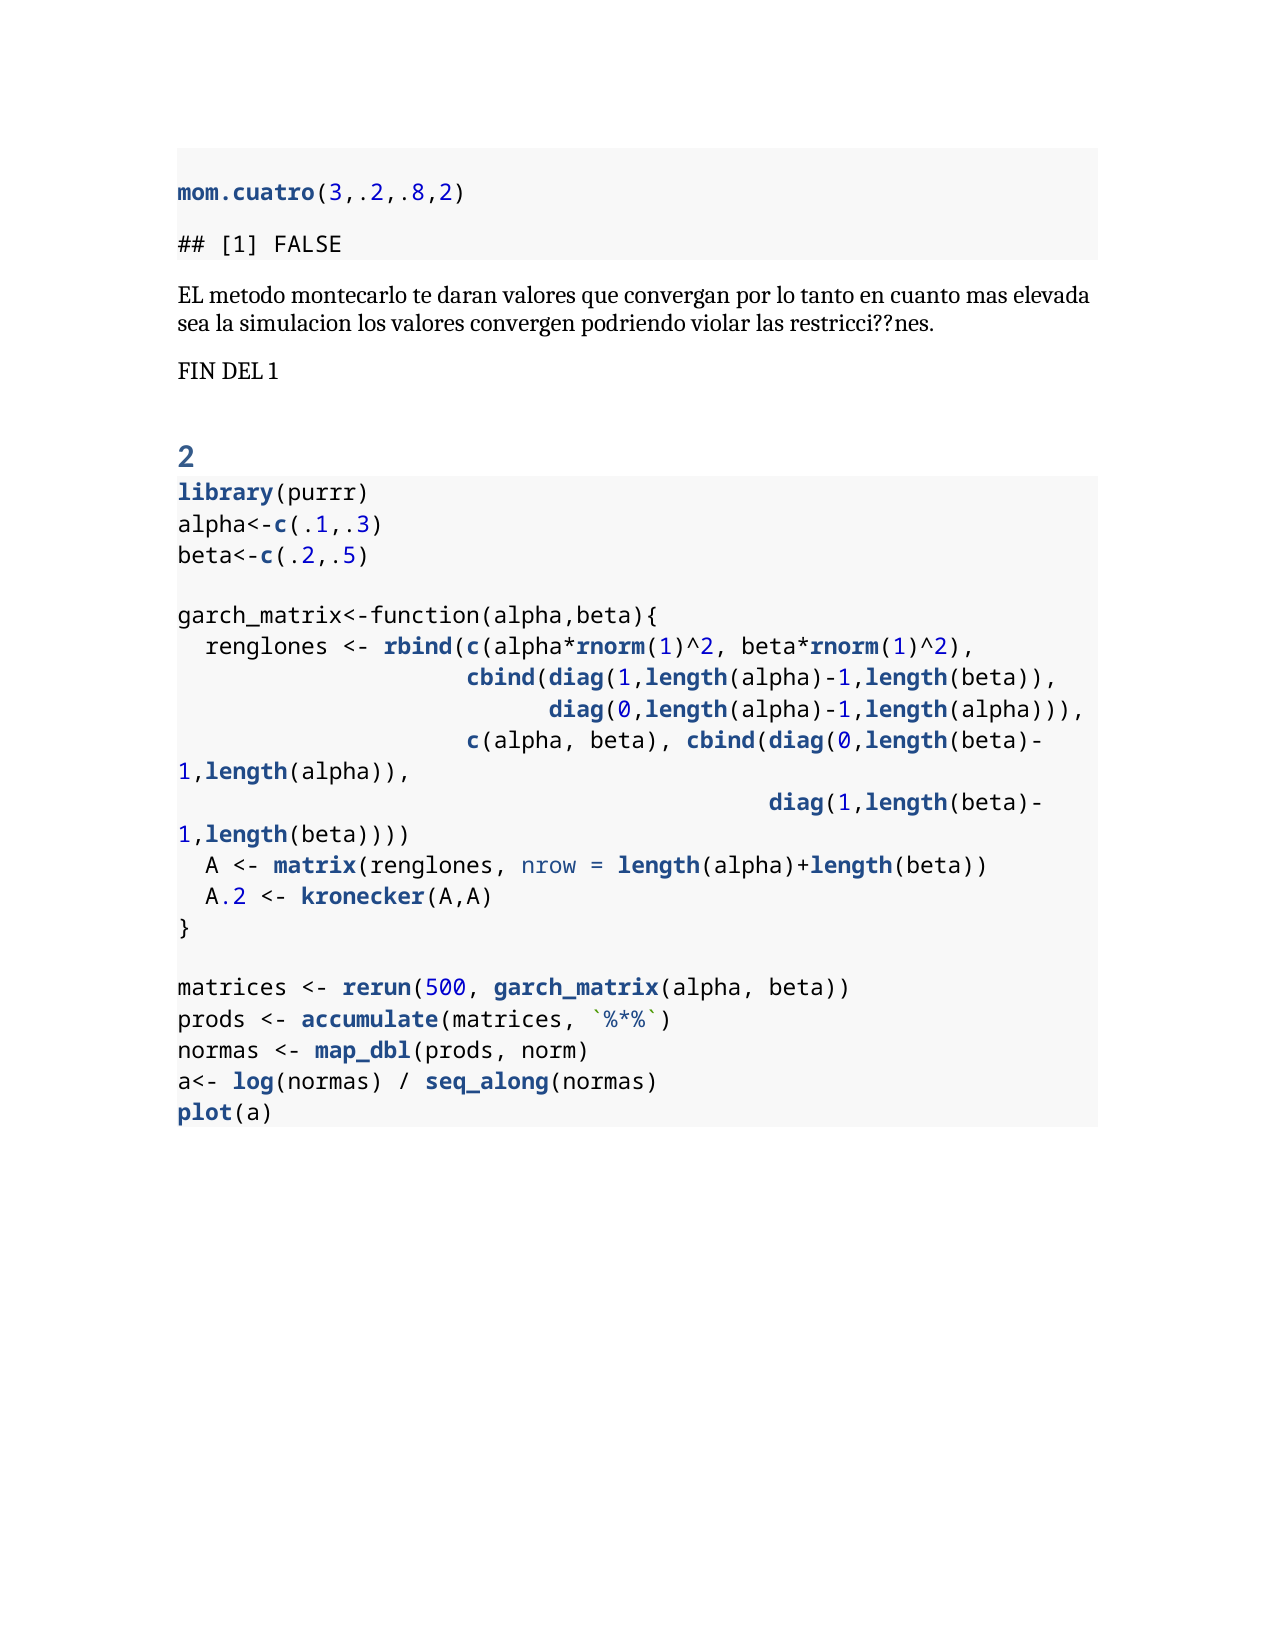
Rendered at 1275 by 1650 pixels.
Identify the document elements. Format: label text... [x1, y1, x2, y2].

text library(purrr) alpha<-c(.1,.3) beta<-c(.2,.5) garch_matrix<-function(alpha,beta){ renglones <- rbind(c(alpha*rnorm(1)^2, beta*rnorm(1)^2), cbind(diag(1,length(alpha)-1,length(beta)), diag(0,length(alpha)-1,length(alpha))), c(alpha, beta), cbind(diag(0,length(beta)-1,length(alpha)), diag(1,length(beta)-1,length(beta)))) A <- matrix(renglones, nrow = length(alpha)+length(beta)) A.2 <- kronecker(A,A) } matrices <- rerun(500, garch_matrix(alpha, beta)) prods <- accumulate(matrices, `%*%`) normas <- map_dbl(prods, norm) a<- log(normas) / seq_along(normas) plot(a) [177, 476, 1098, 1127]
subtitle 2 [177, 436, 1098, 476]
text FIN DEL 1 [177, 357, 1098, 386]
text ## [1] FALSE [177, 228, 1098, 260]
text EL metodo montecarlo te daran valores que convergan por lo tanto en cuanto mas elevada sea la simulacion los valores convergen podriendo violar las restricci??nes. [177, 281, 1098, 338]
